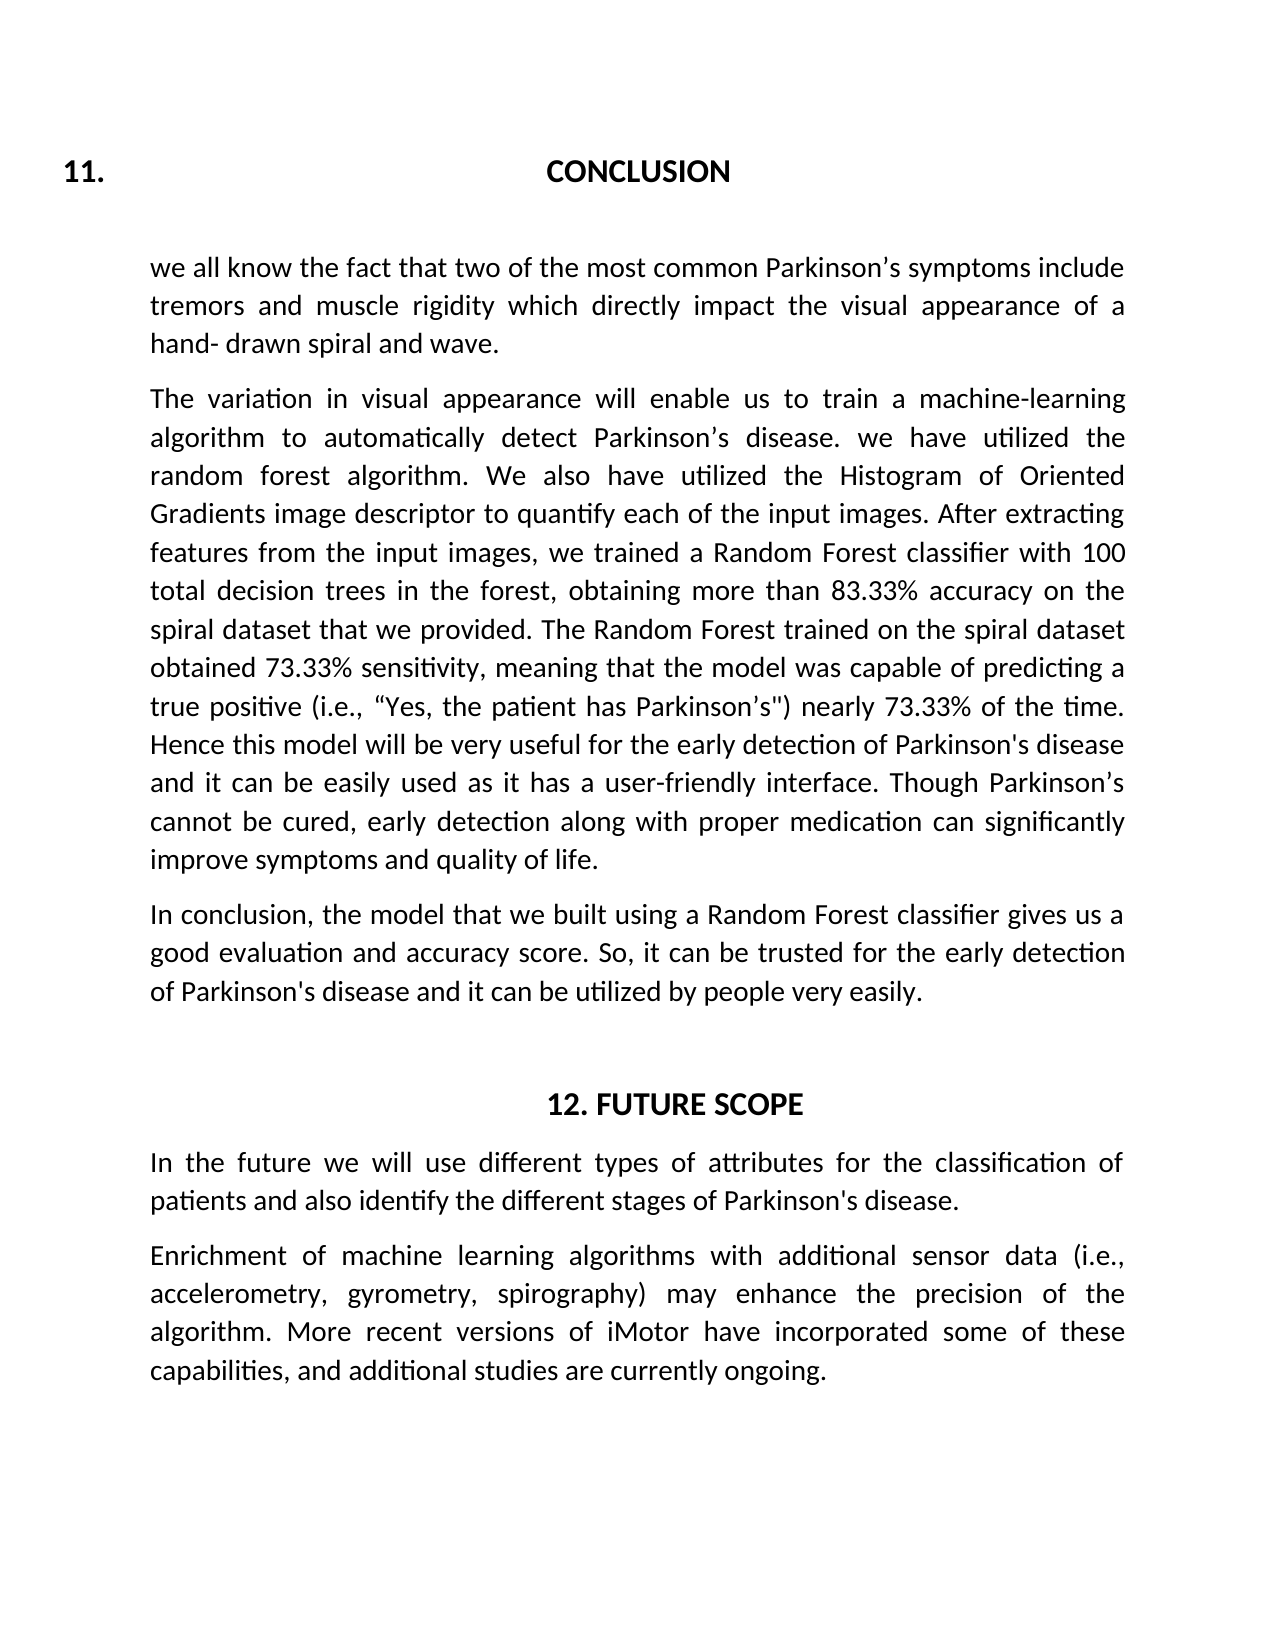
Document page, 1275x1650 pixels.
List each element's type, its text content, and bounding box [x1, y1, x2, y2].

text The variation in visual appearance will enable us to train a machine-learning algorithm to automatically detect Parkinson’s disease. we have utilized the random forest algorithm. We also have utilized the Histogram of Oriented Gradients image descriptor to quantify each of the input images. After extracting features from the input images, we trained a Random Forest classifier with 100 total decision trees in the forest, obtaining more than 83.33% accuracy on the spiral dataset that we provided. The Random Forest trained on the spiral dataset obtained 73.33% sensitivity, meaning that the model was capable of predicting a true positive (i.e., “Yes, the patient has Parkinson’s") nearly 73.33% of the time. Hence this model will be very useful for the early detection of Parkinson's disease and it can be easily used as it has a user-friendly interface. Though Parkinson’s cannot be cured, early detection along with proper medication can significantly improve symptoms and quality of life. [150, 380, 1126, 877]
subtitle FUTURE SCOPE [546, 1083, 1225, 1123]
text Enrichment of machine learning algorithms with additional sensor data (i.e., accelerometry, gyrometry, spirography) may enhance the precision of the algorithm. More recent versions of iMotor have incorporated some of these capabilities, and additional studies are currently ongoing. [150, 1237, 1125, 1388]
text we all know the fact that two of the most common Parkinson’s symptoms include tremors and muscle rigidity which directly impact the visual appearance of a hand- drawn spiral and wave. [150, 249, 1126, 360]
subtitle CONCLUSION [62, 150, 1173, 191]
text In the future we will use different types of attributes for the classification of patients and also identify the different stages of Parkinson's disease. [150, 1144, 1125, 1217]
text In conclusion, the model that we built using a Random Forest classifier gives us a good evaluation and accuracy score. So, it can be trusted for the early detection of Parkinson's disease and it can be utilized by people very easily. [150, 896, 1126, 1008]
